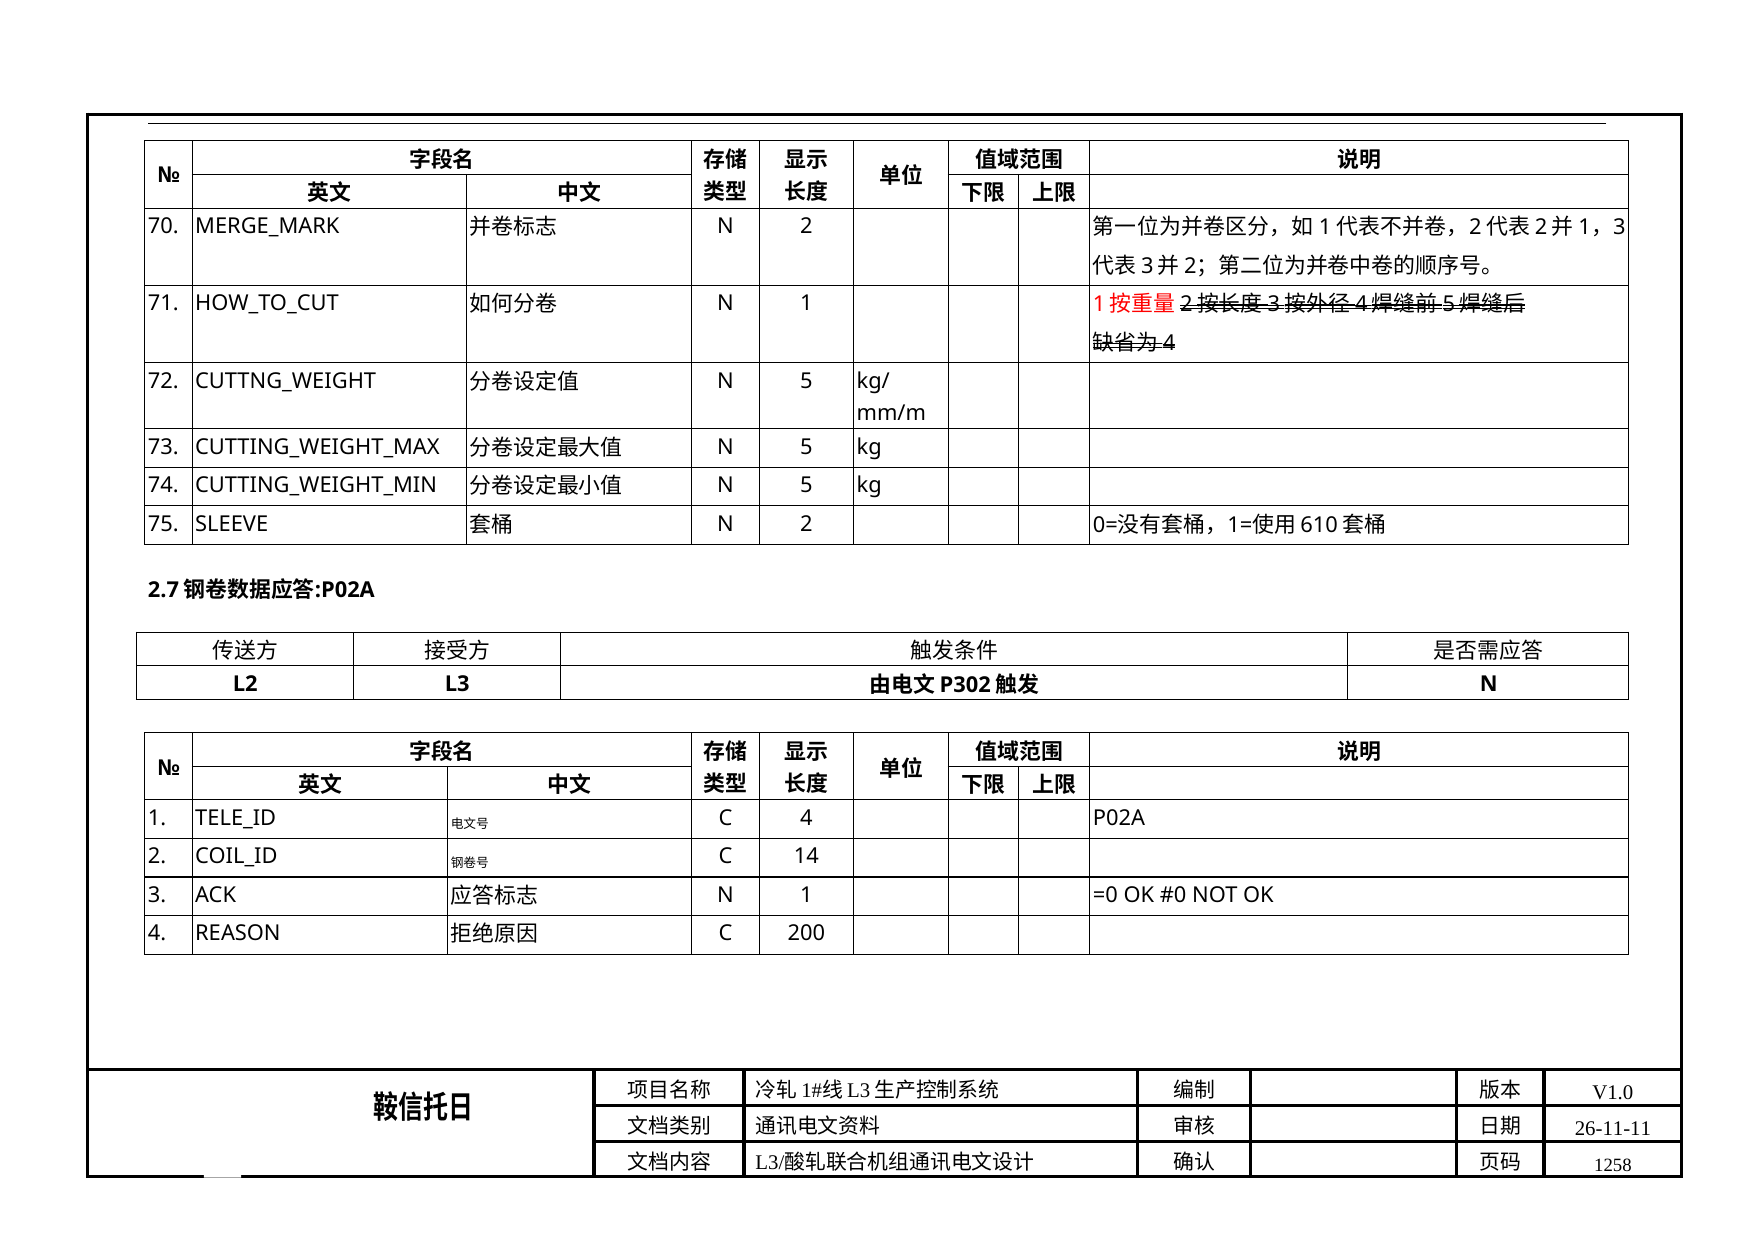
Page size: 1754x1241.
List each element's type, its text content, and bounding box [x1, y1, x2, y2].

table_cell 英文 [193, 767, 447, 799]
table_cell =0 OK #0 NOT OK [1090, 878, 1628, 915]
table_cell 2 [760, 209, 853, 285]
table_cell [145, 286, 192, 362]
table_cell 英文 [193, 175, 466, 207]
table_cell [1090, 363, 1628, 428]
table_cell 电文号 [448, 800, 691, 838]
table_header 说明 [1090, 141, 1628, 174]
table_cell [1090, 175, 1628, 207]
table_cell [1019, 429, 1089, 467]
table_cell [145, 916, 192, 953]
table_cell 5 [760, 468, 853, 505]
table_cell ACK [193, 878, 447, 915]
table_cell REASON [193, 916, 447, 953]
table_cell N [692, 468, 759, 505]
table_cell COIL_ID [193, 839, 447, 876]
table_cell [145, 839, 192, 876]
table_cell N [692, 363, 759, 428]
table_cell MERGE_MARK [193, 209, 466, 285]
table_header № [145, 733, 192, 799]
table_cell [949, 468, 1018, 505]
table_header 单位 [854, 733, 948, 799]
table_header 显示 长度 [760, 733, 853, 799]
table_cell [854, 506, 948, 544]
table_cell [854, 209, 948, 285]
table_cell TELE_ID [193, 800, 447, 838]
table_cell 钢卷号 [448, 839, 691, 876]
table_cell [1019, 916, 1089, 953]
table_cell [1090, 468, 1628, 505]
table_header 值域范围 [949, 141, 1089, 174]
table_header 值域范围 [949, 733, 1089, 766]
table_header 是否需应答 [1348, 633, 1628, 665]
table_cell 1 [760, 286, 853, 362]
table_cell SLEEVE [193, 506, 466, 544]
table_cell [1019, 209, 1089, 285]
table_cell [145, 429, 192, 467]
table_cell [1090, 916, 1628, 953]
table_cell [949, 363, 1018, 428]
table_header 字段名 [193, 141, 691, 174]
table_cell 上限 [1019, 175, 1089, 207]
table_cell [949, 878, 1018, 915]
table_cell [949, 916, 1018, 953]
table_cell [1090, 429, 1628, 467]
table_cell 5 [760, 429, 853, 467]
table_cell 4 [760, 800, 853, 838]
table_cell [145, 800, 192, 838]
table_cell [145, 878, 192, 915]
table_cell 200 [760, 916, 853, 953]
table_cell [854, 878, 948, 915]
table_cell CUTTING_WEIGHT_MAX [193, 429, 466, 467]
table_cell [1090, 839, 1628, 876]
subtitle 2.7钢卷数据应答:P02A [148, 572, 1606, 604]
table_cell [1019, 286, 1089, 362]
table_cell [1019, 468, 1089, 505]
table_cell [949, 429, 1018, 467]
table_cell [145, 209, 192, 285]
table_cell 并卷标志 [467, 209, 691, 285]
table_cell [949, 839, 1018, 876]
table_cell N [692, 286, 759, 362]
table_header 说明 [1090, 733, 1628, 766]
table_cell kg/mm/m [854, 363, 948, 428]
table_cell C [692, 839, 759, 876]
table_cell 第一位为并卷区分，如1代表不并卷，2代表2并1，3代表3并2；第二位为并卷中卷的顺序号。 [1090, 209, 1628, 285]
table_cell [1019, 878, 1089, 915]
table_cell N [692, 878, 759, 915]
table_header 显示 长度 [760, 141, 853, 207]
table_cell HOW_TO_CUT [193, 286, 466, 362]
table_cell kg [854, 429, 948, 467]
table_header 字段名 [193, 733, 691, 766]
table_cell [1019, 506, 1089, 544]
table_cell 下限 [949, 175, 1018, 207]
table_cell N [692, 429, 759, 467]
table_cell P02A [1090, 800, 1628, 838]
table_header 存储 类型 [692, 733, 759, 799]
table_cell 上限 [1019, 767, 1089, 799]
table_cell L2 [137, 666, 353, 699]
table_cell L3 [354, 666, 560, 699]
table_cell 1 [760, 878, 853, 915]
table_cell 2 [760, 506, 853, 544]
table_cell [854, 800, 948, 838]
table_cell 套桶 [467, 506, 691, 544]
table_cell [145, 363, 192, 428]
table_cell [854, 839, 948, 876]
table_cell [949, 800, 1018, 838]
table_cell 分卷设定最大值 [467, 429, 691, 467]
table_cell 0=没有套桶，1=使用610套桶 [1090, 506, 1628, 544]
table_cell [854, 286, 948, 362]
table_header 存储 类型 [692, 141, 759, 207]
table_cell C [692, 800, 759, 838]
table_cell 分卷设定值 [467, 363, 691, 428]
table_cell CUTTING_WEIGHT_MIN [193, 468, 466, 505]
table_cell 中文 [467, 175, 691, 207]
table_cell [854, 916, 948, 953]
table_cell [145, 468, 192, 505]
table_cell 5 [760, 363, 853, 428]
table_cell [1019, 363, 1089, 428]
table_header 接受方 [354, 633, 560, 665]
table_cell [1019, 839, 1089, 876]
table_cell [949, 286, 1018, 362]
table_cell 14 [760, 839, 853, 876]
table_cell [949, 506, 1018, 544]
table_cell 如何分卷 [467, 286, 691, 362]
table_cell CUTTNG_WEIGHT [193, 363, 466, 428]
table_cell 应答标志 [448, 878, 691, 915]
table_cell 1按重量 2按长度 3按外径 4焊缝前 5焊缝后 缺省为4 [1090, 286, 1628, 362]
table_cell [1090, 767, 1628, 799]
table_cell 拒绝原因 [448, 916, 691, 953]
table_cell 下限 [949, 767, 1018, 799]
table_cell [949, 209, 1018, 285]
table_cell [145, 506, 192, 544]
table_header 单位 [854, 141, 948, 207]
table_header № [145, 141, 192, 207]
table_cell C [692, 916, 759, 953]
table_cell 由电文P302触发 [561, 666, 1347, 699]
table_header 传送方 [137, 633, 353, 665]
table_cell 中文 [448, 767, 691, 799]
table_cell N [692, 209, 759, 285]
table_cell [1019, 800, 1089, 838]
table_cell N [692, 506, 759, 544]
table_cell kg [854, 468, 948, 505]
table_cell 分卷设定最小值 [467, 468, 691, 505]
table_cell N [1348, 666, 1628, 699]
table_header 触发条件 [561, 633, 1347, 665]
